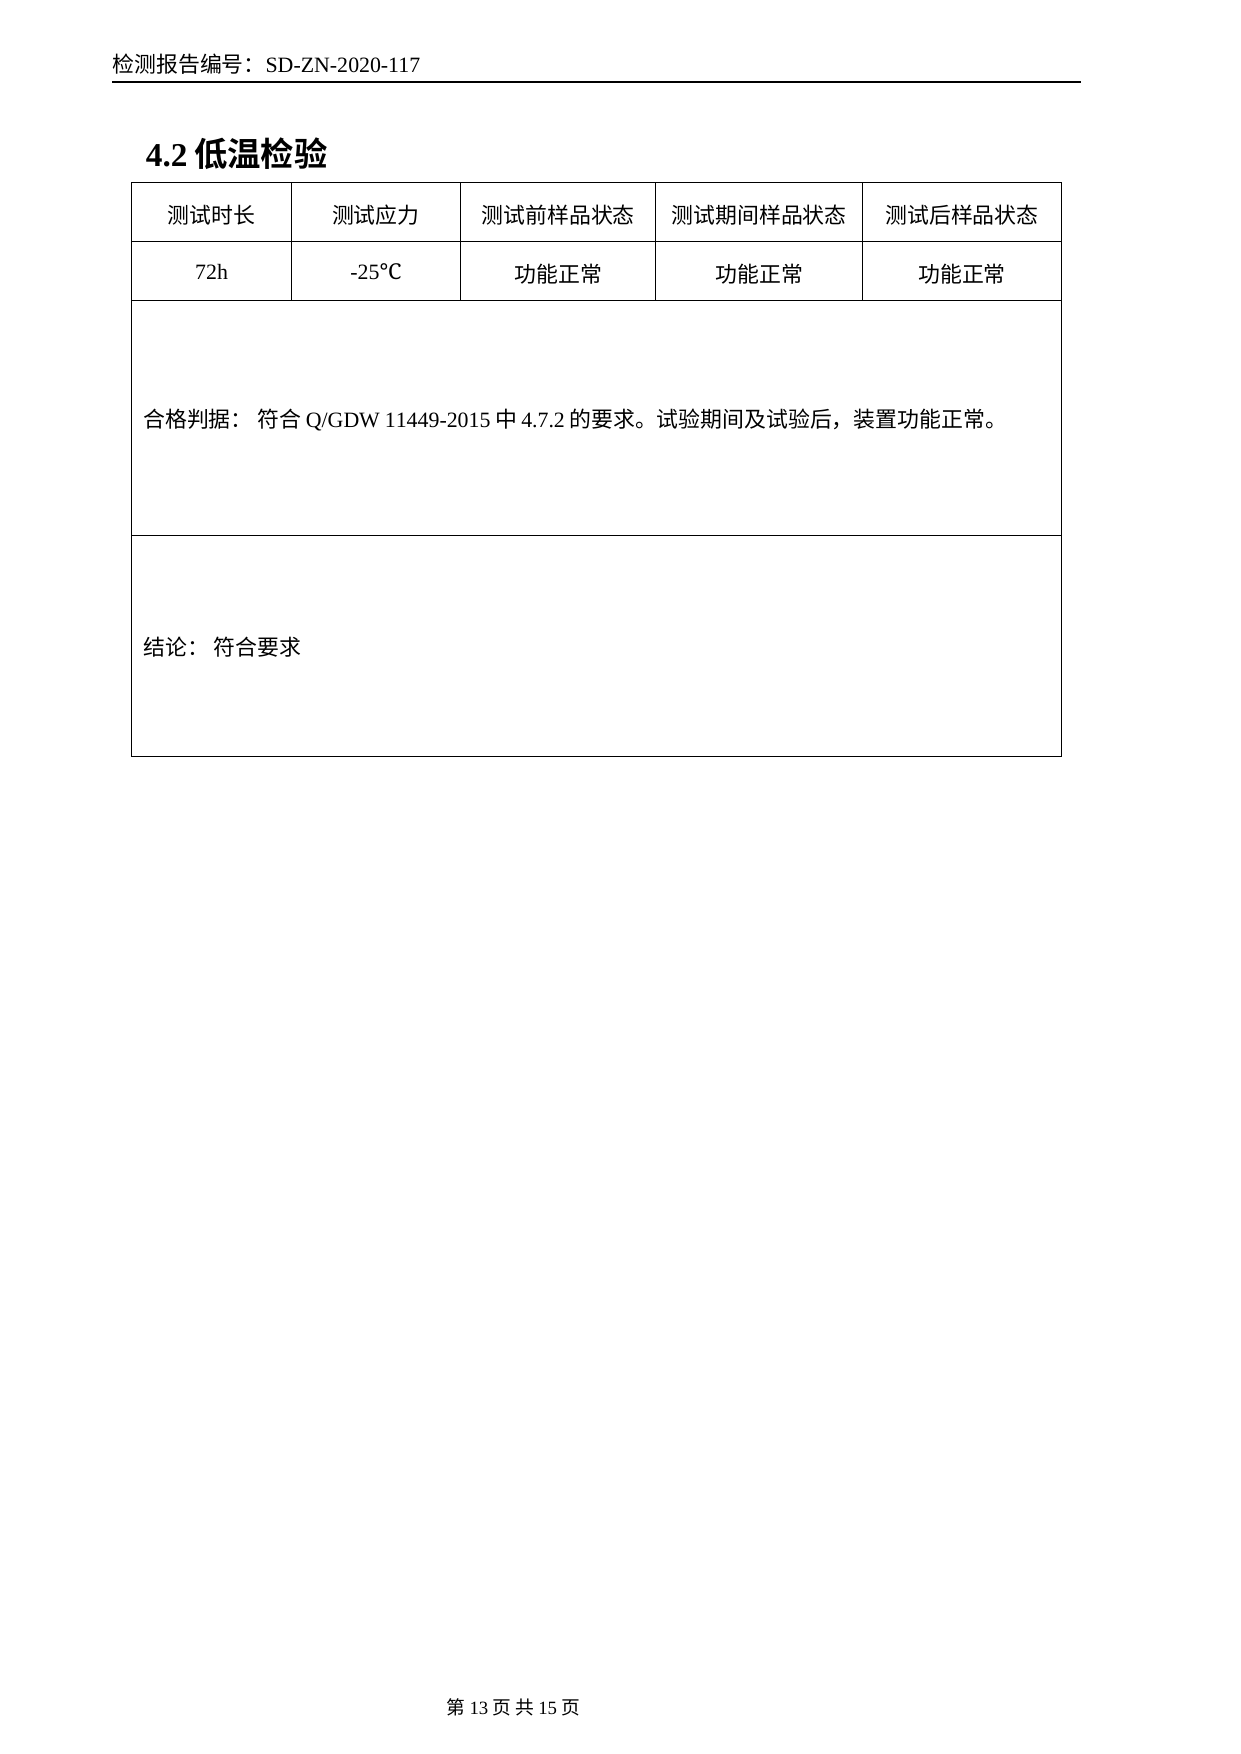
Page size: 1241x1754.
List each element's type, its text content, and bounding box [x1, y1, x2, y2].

table_header 测试后样品状态 [863, 183, 1061, 241]
table_cell 72h [132, 242, 291, 300]
text 4.2低温检验 [112, 122, 1081, 182]
table_cell 合格判据： 符合Q/GDW 11449-2015中4.7.2的要求。试验期间及试验后，装置功能正常。 [132, 301, 1061, 535]
table_cell 功能正常 [461, 242, 655, 300]
table_header 测试前样品状态 [461, 183, 655, 241]
table_cell 功能正常 [656, 242, 862, 300]
table_cell -25℃ [292, 242, 460, 300]
table_header 测试应力 [292, 183, 460, 241]
table_header 测试期间样品状态 [656, 183, 862, 241]
table_cell 结论： 符合要求 [132, 536, 1061, 756]
table_header 测试时长 [132, 183, 291, 241]
table_cell 功能正常 [863, 242, 1061, 300]
